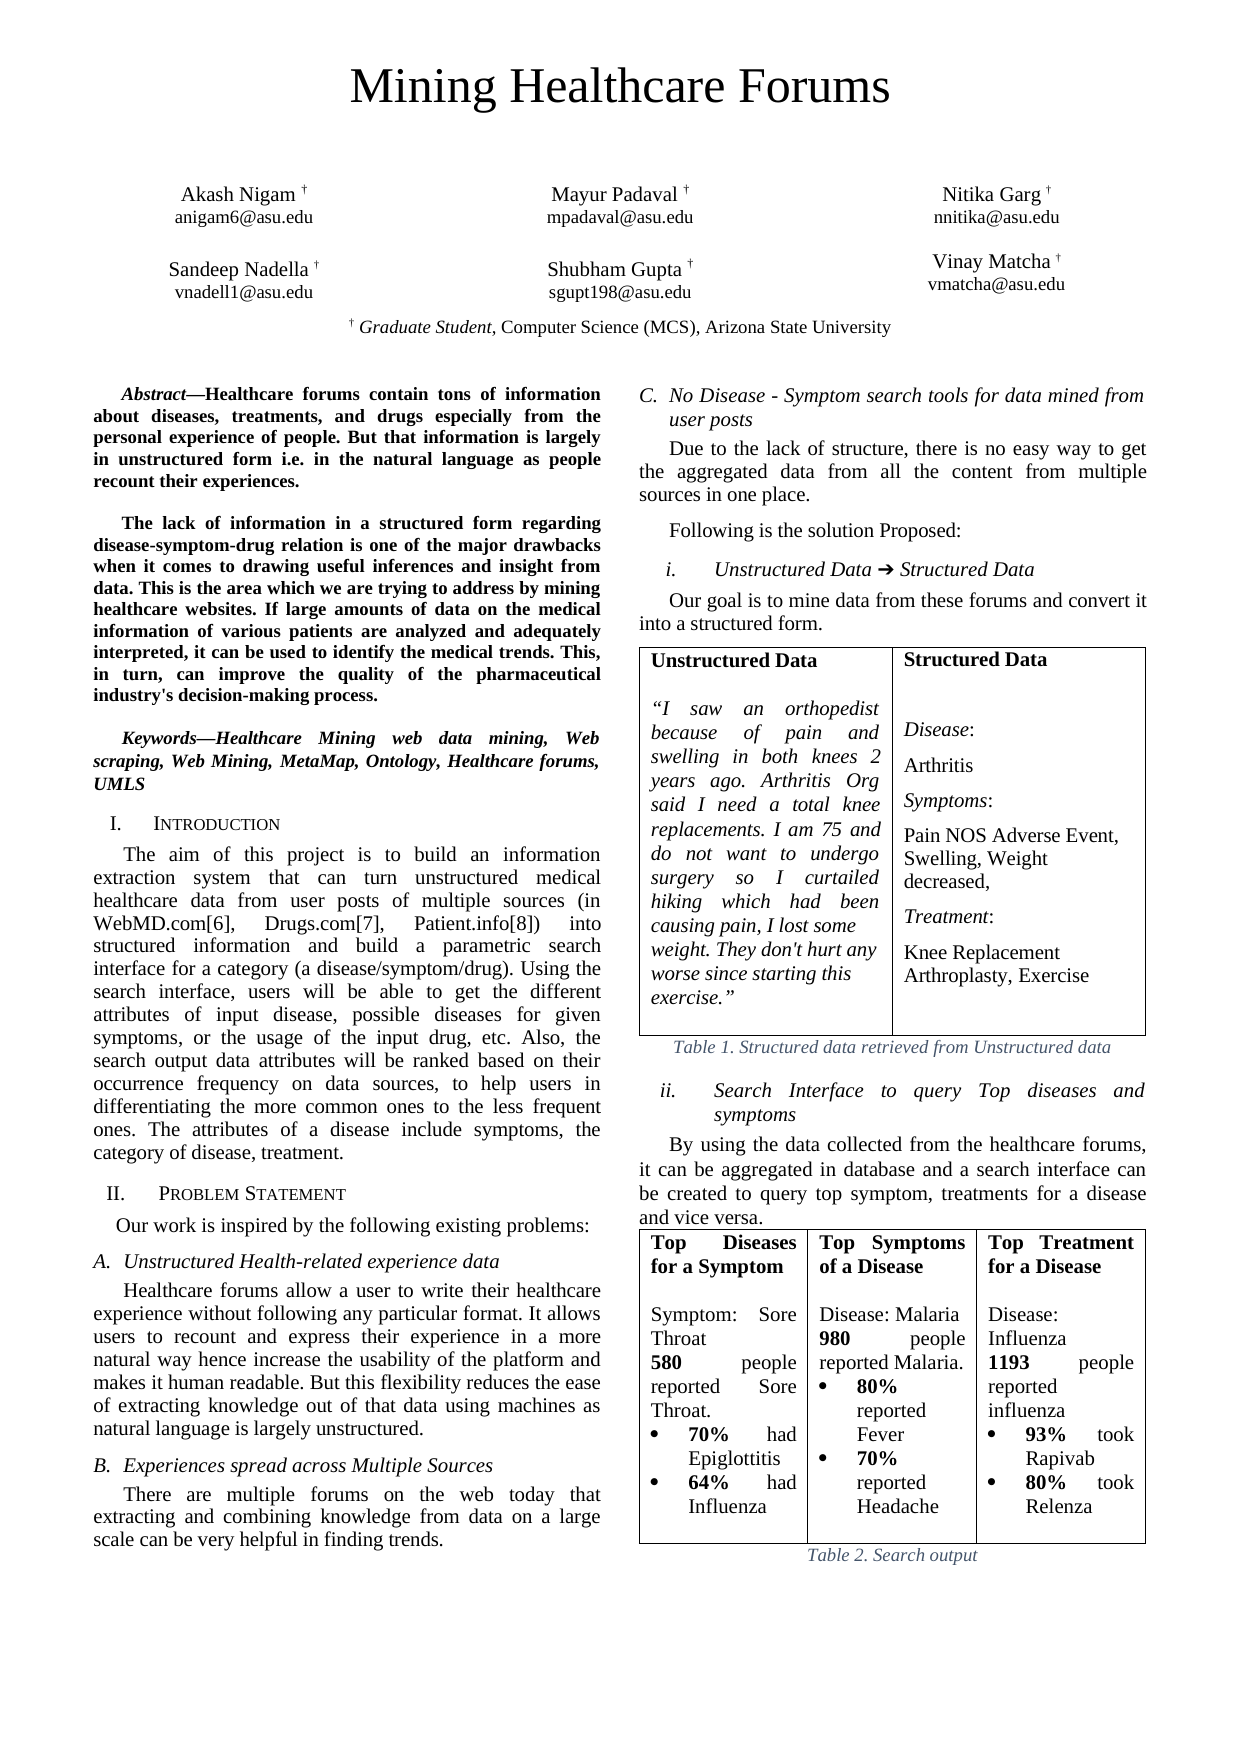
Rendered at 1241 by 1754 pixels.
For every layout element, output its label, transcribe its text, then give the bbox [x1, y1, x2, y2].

title Mining Healthcare Forums [93, 56, 1147, 114]
text Abstract—Healthcare forums contain tons of information about diseases, treatments, and drugs especially from the personal experience of people. But that information is largely in unstructured form i.e. in the natural language as people recount their experiences. [93, 383, 601, 491]
text There are multiple forums on the web today that extracting and combining knowledge from data on a large scale can be very helpful in finding trends. [93, 1483, 601, 1551]
text Following is the solution Proposed: [639, 519, 1147, 542]
table_header Top Diseases for a Symptom Symptom: Sore Throat 580 people reported Sore Throat. 70% had Epiglottitis 64% had Influenza [640, 1230, 807, 1542]
text Akash Nigam † anigam6@asu.edu [93, 182, 394, 227]
text Shubham Gupta † sgupt198@asu.edu Nitika Garg † nnitika@asu.edu [469, 256, 771, 302]
text The aim of this project is to build an information extraction system that can turn unstructured medical healthcare data from user posts of multiple sources (in WebMD.com[6], Drugs.com[7], Patient.info[8]) into structured information and build a parametric search interface for a category (a disease/symptom/drug). Using the search interface, users will be able to get the different attributes of input disease, possible diseases for given symptoms, or the usage of the input drug, etc. Also, the search output data attributes will be ranked based on their occurrence frequency on data sources, to help users in differentiating the more common ones to the less frequent ones. The attributes of a disease include symptoms, the category of disease, treatment. [93, 843, 601, 1164]
table_header Unstructured Data “I saw an orthopedist because of pain and swelling in both knees 2 years ago. Arthritis Org said I need a total knee replacements. I am 75 and do not want to undergo surgery so I curtailed hiking which had been causing pain, I lost some weight. They don't hurt any worse since starting this exercise.” [640, 648, 892, 1034]
text Table 2. Search output [639, 1543, 1147, 1565]
subtitle Introduction [93, 811, 601, 835]
subtitle No Disease - Symptom search tools for data mined from user posts [639, 383, 1147, 431]
subtitle Unstructured Health-related experience data [93, 1249, 601, 1273]
text Due to the lack of structure, there is no easy way to get the aggregated data from all the content from multiple sources in one place. [639, 438, 1147, 506]
subtitle Unstructured Data ➔ Structured Data [676, 554, 1147, 582]
text The lack of information in a structured form regarding disease-symptom-drug relation is one of the major drawbacks when it comes to drawing useful inferences and insight from data. This is the area which we are trying to address by mining healthcare websites. If large amounts of data on the medical information of various patients are analyzed and adequately interpreted, it can be used to identify the medical trends. This, in turn, can improve the quality of the pharmaceutical industry's decision-making process. [93, 512, 601, 706]
text Vinay Matcha † vmatcha@asu.edu [846, 249, 1147, 294]
text Healthcare forums allow a user to write their healthcare experience without following any particular format. It allows users to recount and express their experience in a more natural way hence increase the usability of the platform and makes it human readable. But this flexibility reduces the ease of extracting knowledge out of that data using machines as natural language is largely unstructured. [93, 1280, 601, 1440]
text Table 1. Structured data retrieved from Unstructured data [639, 1036, 1147, 1057]
text Sandeep Nadella † vnadell1@asu.edu Mayur Padaval † mpadaval@asu.edu [93, 256, 394, 302]
subtitle Problem Statement [93, 1180, 601, 1204]
table_header Top Symptoms of a Disease Disease: Malaria 980 people reported Malaria. 80% reported Fever 70% reported Headache [808, 1230, 976, 1542]
table_header Structured Data Disease: Arthritis Symptoms: Pain NOS Adverse Event, Swelling, Weight decreased, Treatment: Knee Replacement Arthroplasty, Exercise [893, 648, 1145, 1034]
text Keywords—Healthcare Mining web data mining, Web scraping, Web Mining, MetaMap, Ontology, Healthcare forums, UMLS [93, 727, 601, 794]
text By using the data collected from the healthcare forums, it can be aggregated in database and a search interface can be created to query top symptom, treatments for a disease and vice versa. [639, 1132, 1147, 1229]
subtitle Experiences spread across Multiple Sources [93, 1452, 601, 1477]
table_header Top Treatment for a Disease Disease: Influenza 1193 people reported influenza 93% took Rapivab 80% took Relenza [977, 1230, 1145, 1542]
text Our work is inspired by the following existing problems: [93, 1213, 601, 1237]
text Our goal is to mine data from these forums and convert it into a structured form. [639, 589, 1147, 634]
text † Graduate Student, Computer Science (MCS), Arizona State University [93, 316, 1147, 338]
subtitle Search Interface to query Top diseases and symptoms [676, 1078, 1147, 1126]
